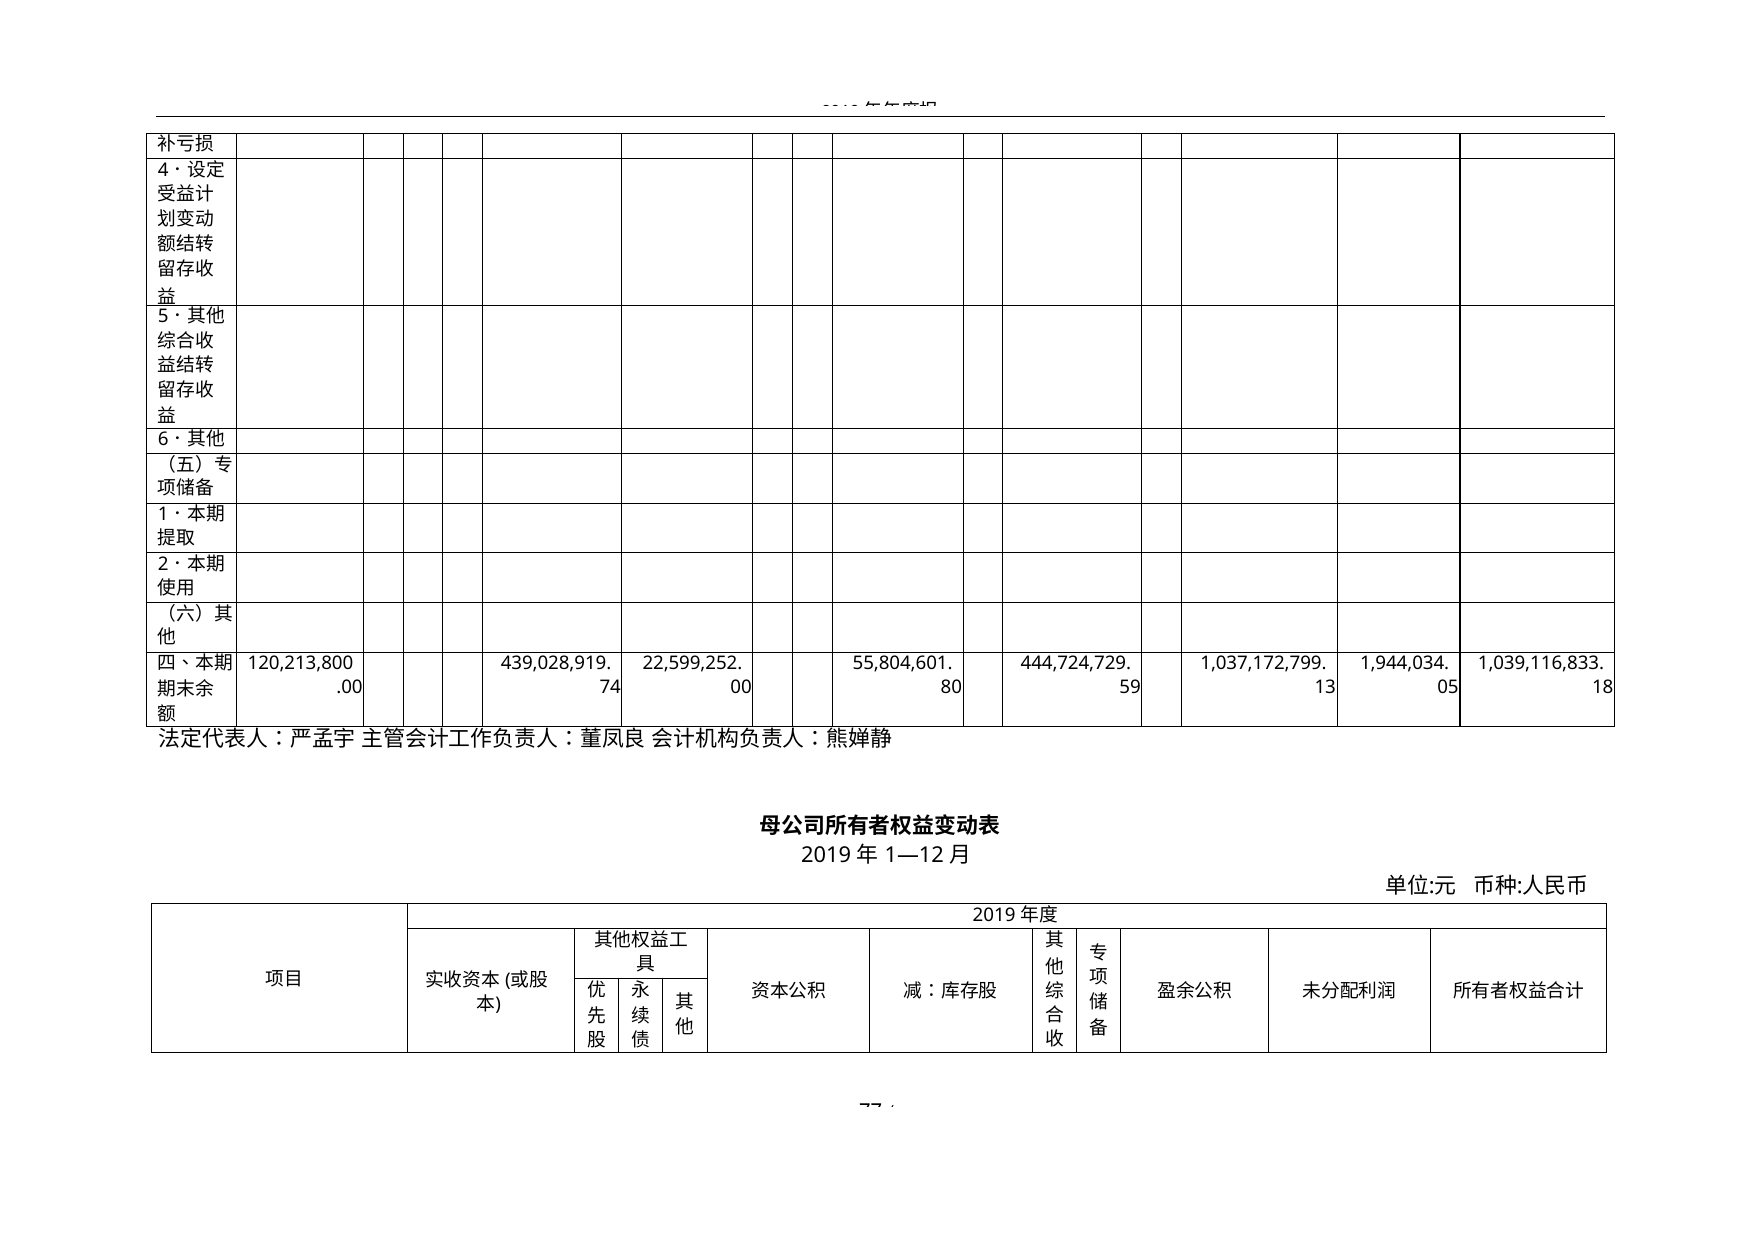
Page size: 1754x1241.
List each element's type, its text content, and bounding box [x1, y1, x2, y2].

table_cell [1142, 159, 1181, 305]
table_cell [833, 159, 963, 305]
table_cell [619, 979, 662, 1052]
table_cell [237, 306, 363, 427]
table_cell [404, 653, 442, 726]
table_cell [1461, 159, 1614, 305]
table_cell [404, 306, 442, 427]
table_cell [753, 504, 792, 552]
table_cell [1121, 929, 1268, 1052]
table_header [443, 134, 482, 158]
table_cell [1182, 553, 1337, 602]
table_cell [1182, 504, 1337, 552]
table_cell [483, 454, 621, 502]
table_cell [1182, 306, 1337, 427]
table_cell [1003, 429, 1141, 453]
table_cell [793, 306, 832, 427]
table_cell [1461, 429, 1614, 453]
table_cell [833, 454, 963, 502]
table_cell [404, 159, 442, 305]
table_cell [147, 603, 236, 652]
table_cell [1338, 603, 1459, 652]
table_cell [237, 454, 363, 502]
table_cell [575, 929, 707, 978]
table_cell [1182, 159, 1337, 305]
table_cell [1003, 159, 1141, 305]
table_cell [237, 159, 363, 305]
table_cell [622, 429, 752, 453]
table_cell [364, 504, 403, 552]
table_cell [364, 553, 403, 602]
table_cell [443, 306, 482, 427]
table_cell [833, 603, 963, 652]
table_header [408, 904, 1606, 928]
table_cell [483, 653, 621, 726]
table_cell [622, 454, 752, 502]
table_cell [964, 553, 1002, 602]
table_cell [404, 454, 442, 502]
text 单位:元 币种:人民币 [1385, 870, 1627, 899]
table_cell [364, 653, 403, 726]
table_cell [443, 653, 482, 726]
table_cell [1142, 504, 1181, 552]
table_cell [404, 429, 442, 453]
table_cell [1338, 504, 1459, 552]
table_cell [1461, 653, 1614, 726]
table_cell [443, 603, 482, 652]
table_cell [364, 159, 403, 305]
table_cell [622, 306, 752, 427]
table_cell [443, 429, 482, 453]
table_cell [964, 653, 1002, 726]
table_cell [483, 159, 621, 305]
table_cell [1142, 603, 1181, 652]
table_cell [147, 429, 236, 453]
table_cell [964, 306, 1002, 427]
text 母公司所有者权益变动表 2019 年 1—12 月 [759, 811, 1012, 868]
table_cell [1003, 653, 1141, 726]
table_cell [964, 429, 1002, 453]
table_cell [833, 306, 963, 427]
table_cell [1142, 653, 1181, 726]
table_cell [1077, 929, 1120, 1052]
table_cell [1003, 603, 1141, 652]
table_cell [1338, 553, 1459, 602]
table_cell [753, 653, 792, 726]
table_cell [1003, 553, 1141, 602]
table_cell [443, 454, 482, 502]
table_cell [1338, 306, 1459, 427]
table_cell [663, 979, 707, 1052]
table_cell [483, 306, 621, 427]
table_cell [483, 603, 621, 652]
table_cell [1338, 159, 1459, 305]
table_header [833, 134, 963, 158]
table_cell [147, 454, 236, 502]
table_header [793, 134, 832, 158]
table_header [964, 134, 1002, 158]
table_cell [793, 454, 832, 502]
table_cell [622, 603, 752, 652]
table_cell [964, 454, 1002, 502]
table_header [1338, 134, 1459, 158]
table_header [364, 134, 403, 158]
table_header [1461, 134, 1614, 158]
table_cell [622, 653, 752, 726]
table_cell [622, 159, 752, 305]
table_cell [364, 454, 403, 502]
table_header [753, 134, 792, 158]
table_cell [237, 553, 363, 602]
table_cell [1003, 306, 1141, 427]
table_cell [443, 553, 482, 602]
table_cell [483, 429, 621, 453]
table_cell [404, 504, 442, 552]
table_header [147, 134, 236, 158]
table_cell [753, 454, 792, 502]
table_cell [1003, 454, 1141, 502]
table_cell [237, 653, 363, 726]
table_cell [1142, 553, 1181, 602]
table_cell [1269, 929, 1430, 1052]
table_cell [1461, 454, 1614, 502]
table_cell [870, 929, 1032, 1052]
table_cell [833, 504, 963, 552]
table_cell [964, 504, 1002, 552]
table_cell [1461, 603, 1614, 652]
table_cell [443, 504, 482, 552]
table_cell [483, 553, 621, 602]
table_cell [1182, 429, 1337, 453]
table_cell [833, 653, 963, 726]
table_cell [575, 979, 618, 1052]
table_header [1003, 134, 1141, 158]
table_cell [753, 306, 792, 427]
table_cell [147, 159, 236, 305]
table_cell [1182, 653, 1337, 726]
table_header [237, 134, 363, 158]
text 法定代表人：严孟宇 主管会计工作负责人：董凤良 会计机构负责人：熊婵静 [159, 727, 1627, 752]
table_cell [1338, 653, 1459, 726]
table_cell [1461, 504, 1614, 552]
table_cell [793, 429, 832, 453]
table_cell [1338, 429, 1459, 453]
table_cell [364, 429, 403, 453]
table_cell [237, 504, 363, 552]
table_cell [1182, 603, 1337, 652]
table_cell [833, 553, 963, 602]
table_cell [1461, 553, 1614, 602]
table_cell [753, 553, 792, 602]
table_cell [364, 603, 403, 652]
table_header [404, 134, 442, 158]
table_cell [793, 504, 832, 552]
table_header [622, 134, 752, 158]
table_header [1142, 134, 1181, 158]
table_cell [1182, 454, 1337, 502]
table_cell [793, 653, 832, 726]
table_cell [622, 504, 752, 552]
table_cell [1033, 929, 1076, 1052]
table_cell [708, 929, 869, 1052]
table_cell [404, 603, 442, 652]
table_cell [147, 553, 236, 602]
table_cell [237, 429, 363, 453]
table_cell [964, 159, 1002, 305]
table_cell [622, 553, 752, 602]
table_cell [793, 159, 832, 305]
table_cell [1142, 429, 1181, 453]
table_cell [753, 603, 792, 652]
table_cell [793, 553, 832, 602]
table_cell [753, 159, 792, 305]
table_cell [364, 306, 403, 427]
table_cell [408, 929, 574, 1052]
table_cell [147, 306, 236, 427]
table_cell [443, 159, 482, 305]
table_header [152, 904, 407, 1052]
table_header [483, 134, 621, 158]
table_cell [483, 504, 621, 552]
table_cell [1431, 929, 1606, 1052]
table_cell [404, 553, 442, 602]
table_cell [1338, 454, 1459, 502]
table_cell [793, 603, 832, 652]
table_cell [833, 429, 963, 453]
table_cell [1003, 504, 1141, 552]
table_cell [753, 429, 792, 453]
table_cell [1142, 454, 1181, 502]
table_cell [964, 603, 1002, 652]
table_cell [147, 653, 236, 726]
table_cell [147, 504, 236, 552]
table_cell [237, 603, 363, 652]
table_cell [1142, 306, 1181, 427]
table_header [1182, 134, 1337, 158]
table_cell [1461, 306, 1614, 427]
